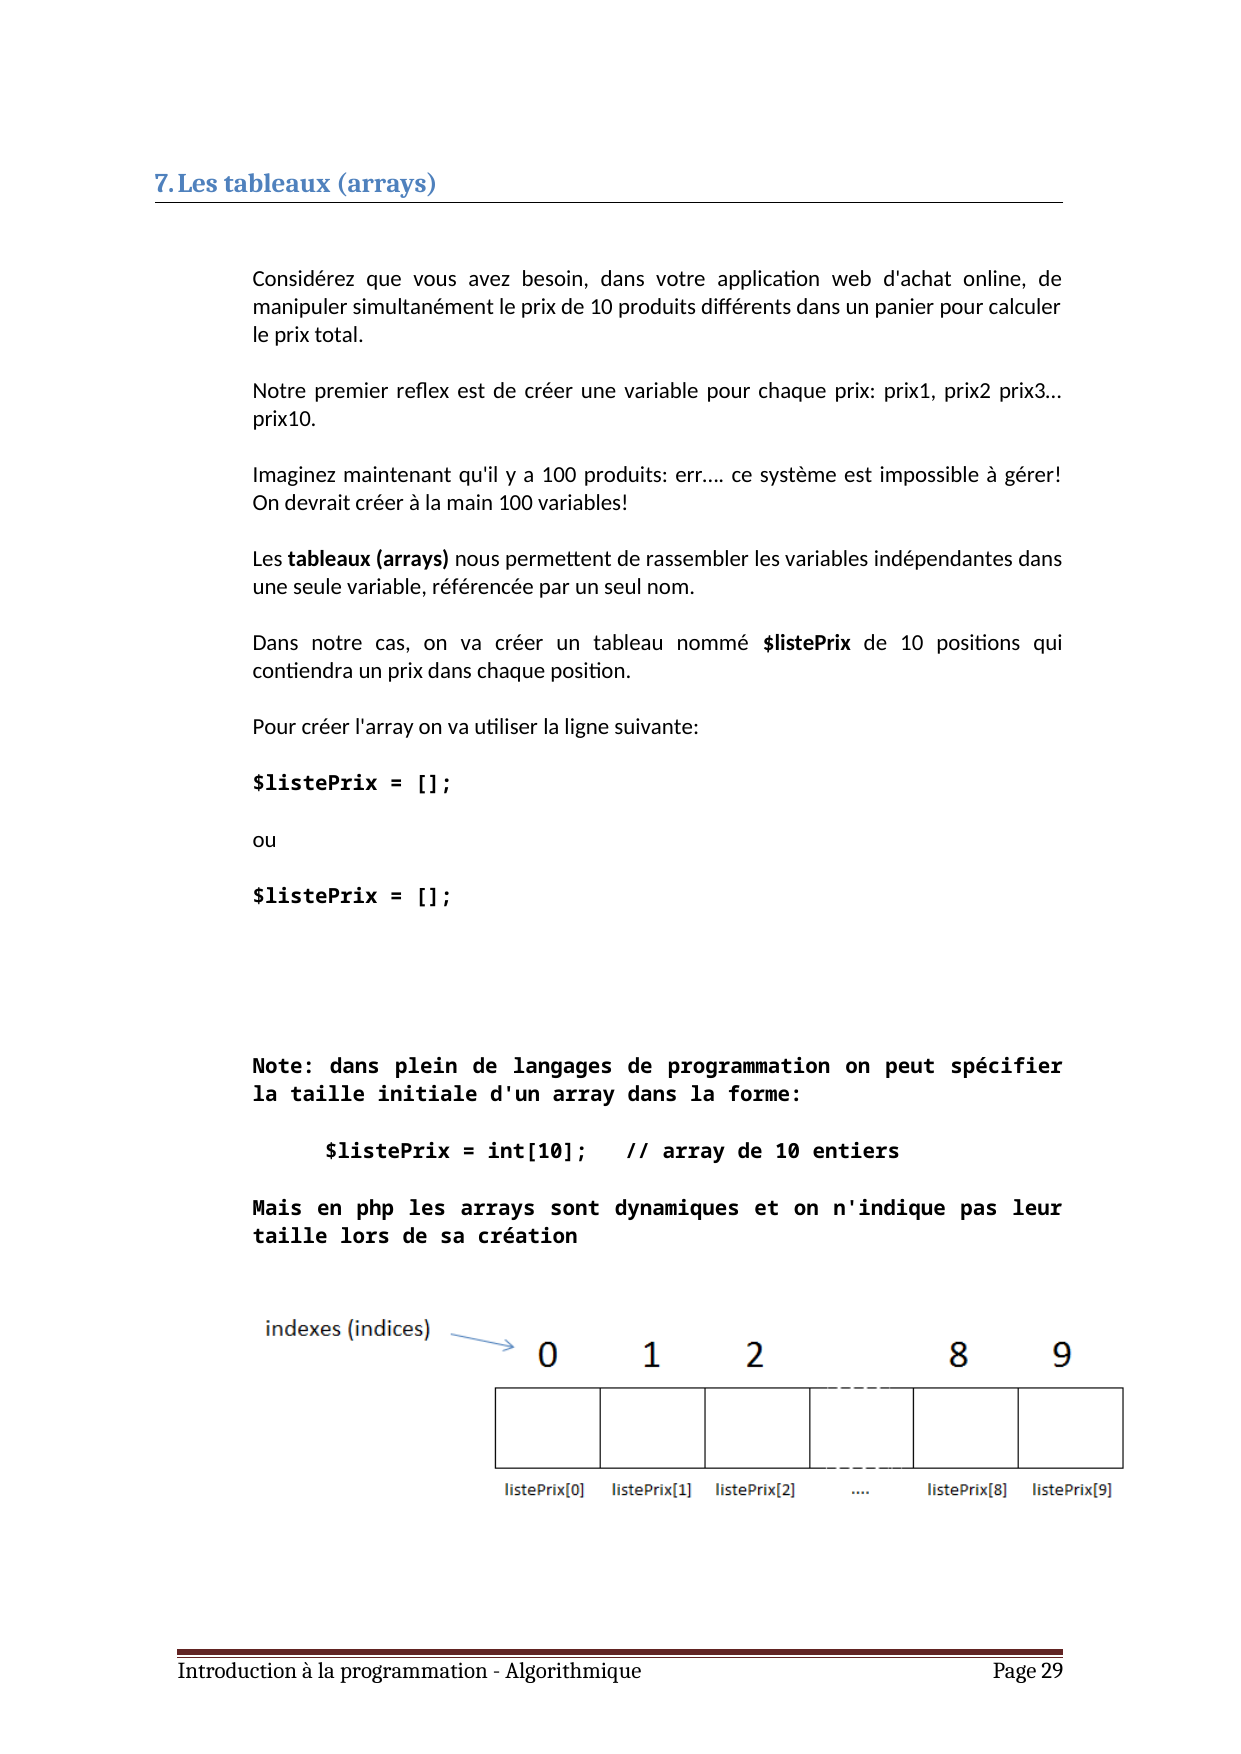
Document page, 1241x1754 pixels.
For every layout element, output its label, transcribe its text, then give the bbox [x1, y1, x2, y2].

text Notre premier reflex est de créer une variable pour chaque prix: prix1, prix2 prix3… prix10. [252, 376, 1063, 432]
text Pour créer l'array on va utiliser la ligne suivante: [252, 712, 1063, 740]
picture [252, 1306, 1138, 1512]
text Imaginez maintenant qu'il y a 100 produits: err…. ce système est impossible à gérer! On devrait créer à la main 100 variables! [252, 460, 1063, 516]
text Dans notre cas, on va créer un tableau nommé $listePrix de 10 positions qui contiendra un prix dans chaque position. [252, 628, 1063, 684]
text $listePrix = int[10]; // array de 10 entiers [252, 1136, 1063, 1165]
text Considérez que vous avez besoin, dans votre application web d'achat online, de manipuler simultanément le prix de 10 produits différents dans un panier pour calculer le prix total. [252, 264, 1063, 348]
text $listePrix = []; [252, 768, 1063, 797]
text Note: dans plein de langages de programmation on peut spécifier la taille initiale d'un array dans la forme: [252, 1051, 1063, 1108]
text Les tableaux (arrays) nous permettent de rassembler les variables indépendantes dans une seule variable, référencée par un seul nom. [252, 544, 1063, 600]
text Mais en php les arrays sont dynamiques et on n'indique pas leur taille lors de sa création [252, 1193, 1063, 1250]
text $listePrix = []; [252, 881, 1063, 909]
text ou [252, 825, 1063, 853]
subtitle Les tableaux (arrays) [154, 168, 1063, 203]
